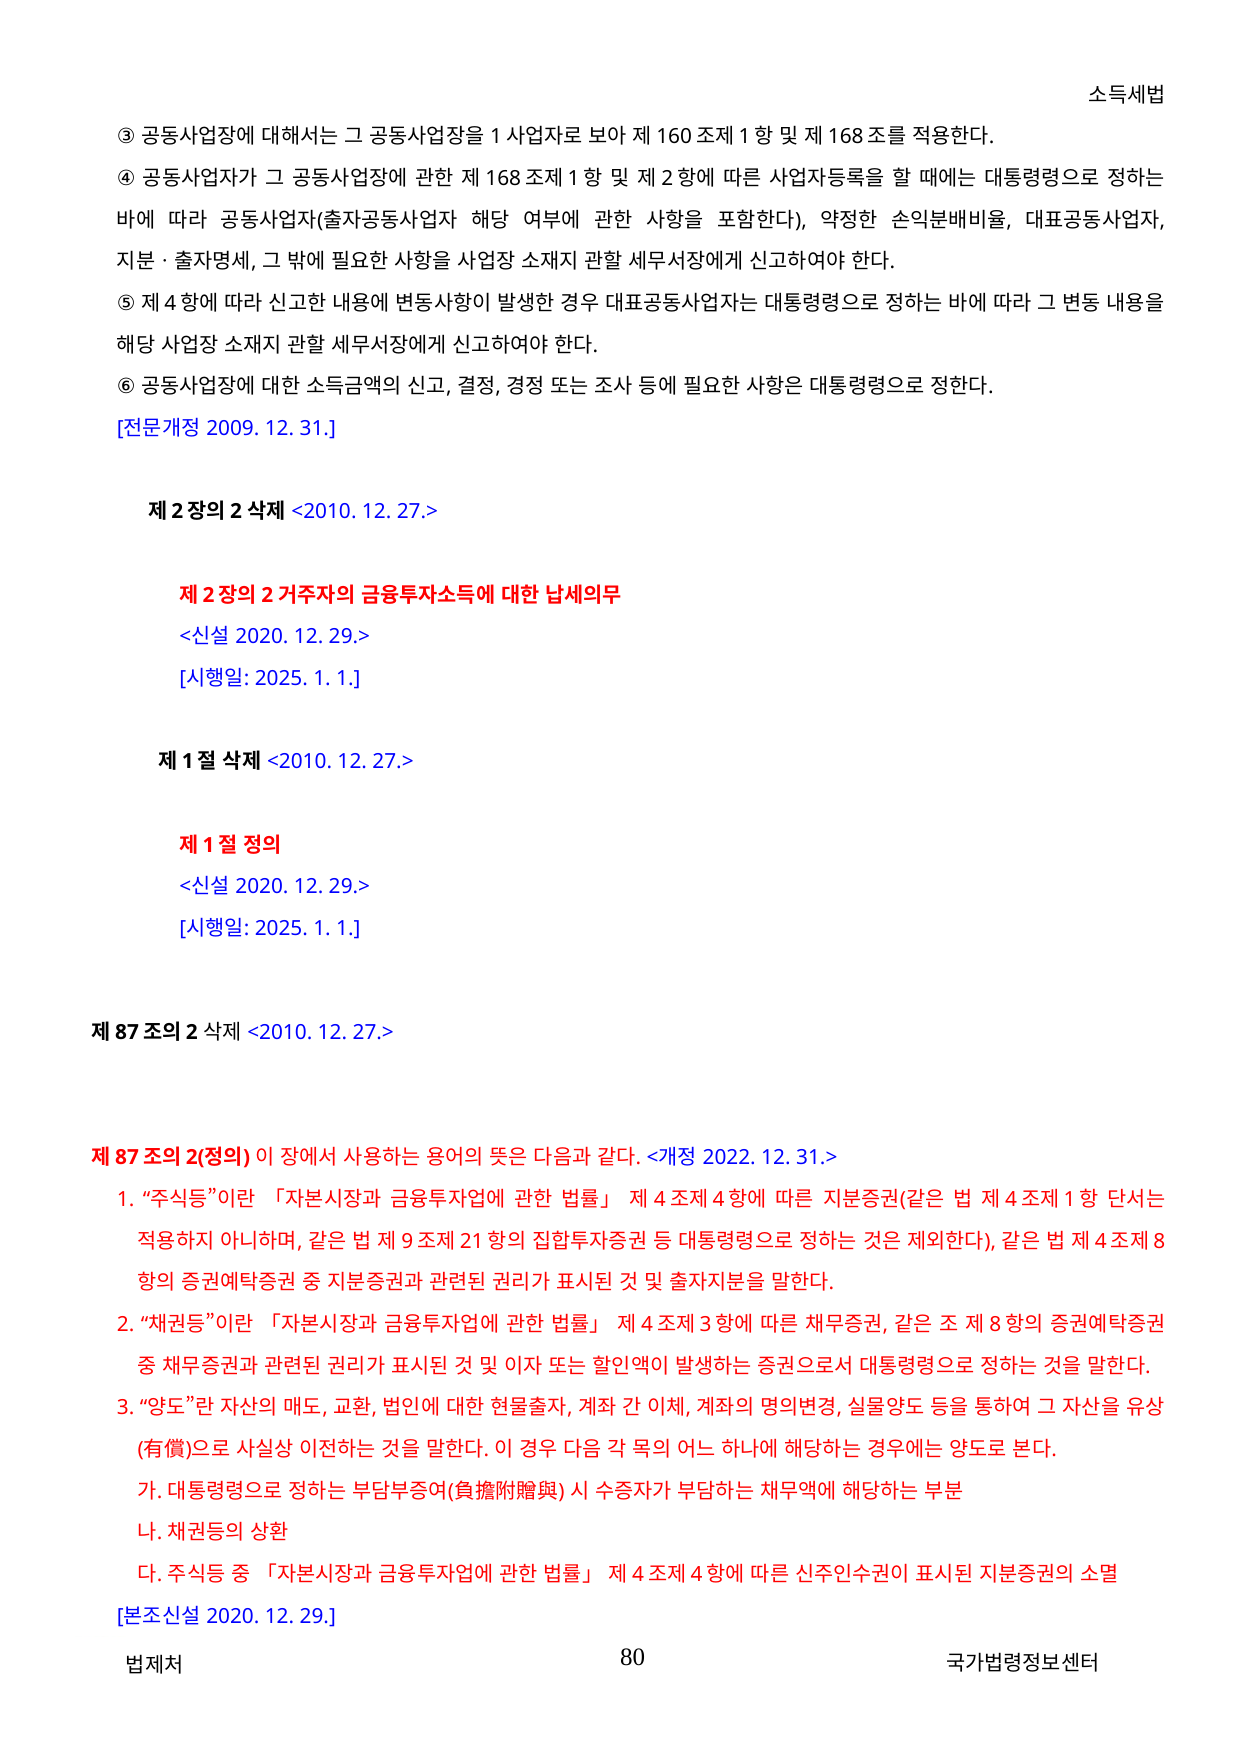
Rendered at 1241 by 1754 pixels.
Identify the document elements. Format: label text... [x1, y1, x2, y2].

text ④ 공동사업자가 그 공동사업장에 관한 제168조제1항 및 제2항에 따른 사업자등록을 할 때에는 대통령령으로 정하는 바에 따라 공동사업자(출자공동사업자 해당 여부에 관한 사항을 포함한다), 약정한 손익분배비율, 대표공동사업자, 지분ㆍ출자명세, 그 밖에 필요한 사항을 사업장 소재지 관할 세무서장에게 신고하여야 한다. [117, 150, 1165, 275]
text 제87조의2(정의) 이 장에서 사용하는 용어의 뜻은 다음과 같다. <개정 2022. 12. 31.> [92, 1129, 1165, 1171]
text 나. 채권등의 상환 [137, 1504, 1165, 1546]
text 제87조의2 삭제 <2010. 12. 27.> [92, 1004, 1165, 1046]
text ③ 공동사업장에 대해서는 그 공동사업장을 1사업자로 보아 제160조제1항 및 제168조를 적용한다. [117, 108, 1165, 150]
text 제1절 정의 [179, 817, 1165, 858]
text 가. 대통령령으로 정하는 부담부증여(負擔附贈與) 시 수증자가 부담하는 채무액에 해당하는 부분 [137, 1462, 1165, 1504]
text ⑥ 공동사업장에 대한 소득금액의 신고, 결정, 경정 또는 조사 등에 필요한 사항은 대통령령으로 정한다. [117, 358, 1165, 400]
text 2. “채권등”이란 「자본시장과 금융투자업에 관한 법률」 제4조제3항에 따른 채무증권, 같은 조 제8항의 증권예탁증권 중 채무증권과 관련된 권리가 표시된 것 및 이자 또는 할인액이 발생하는 증권으로서 대통령령으로 정하는 것을 말한다. [117, 1296, 1165, 1379]
text 제1절 삭제 <2010. 12. 27.> [158, 733, 1165, 775]
text [전문개정 2009. 12. 31.] [117, 400, 1165, 442]
text 제2장의2 거주자의 금융투자소득에 대한 납세의무 [179, 567, 1165, 608]
text 다. 주식등 중 「자본시장과 금융투자업에 관한 법률」 제4조제4항에 따른 신주인수권이 표시된 지분증권의 소멸 [137, 1546, 1165, 1587]
text 1. “주식등”이란 「자본시장과 금융투자업에 관한 법률」 제4조제4항에 따른 지분증권(같은 법 제4조제1항 단서는 적용하지 아니하며, 같은 법 제9조제21항의 집합투자증권 등 대통령령으로 정하는 것은 제외한다), 같은 법 제4조제8항의 증권예탁증권 중 지분증권과 관련된 권리가 표시된 것 및 출자지분을 말한다. [117, 1171, 1165, 1296]
text [시행일: 2025. 1. 1.] [179, 900, 1165, 942]
text [시행일: 2025. 1. 1.] [179, 650, 1165, 692]
text <신설 2020. 12. 29.> [179, 608, 1165, 650]
text 3. “양도”란 자산의 매도, 교환, 법인에 대한 현물출자, 계좌 간 이체, 계좌의 명의변경, 실물양도 등을 통하여 그 자산을 유상(有償)으로 사실상 이전하는 것을 말한다. 이 경우 다음 각 목의 어느 하나에 해당하는 경우에는 양도로 본다. [117, 1379, 1165, 1462]
text ⑤ 제4항에 따라 신고한 내용에 변동사항이 발생한 경우 대표공동사업자는 대통령령으로 정하는 바에 따라 그 변동 내용을 해당 사업장 소재지 관할 세무서장에게 신고하여야 한다. [117, 275, 1165, 358]
text [본조신설 2020. 12. 29.] [117, 1587, 1165, 1629]
text <신설 2020. 12. 29.> [179, 858, 1165, 900]
text 제2장의2 삭제 <2010. 12. 27.> [148, 483, 1165, 525]
